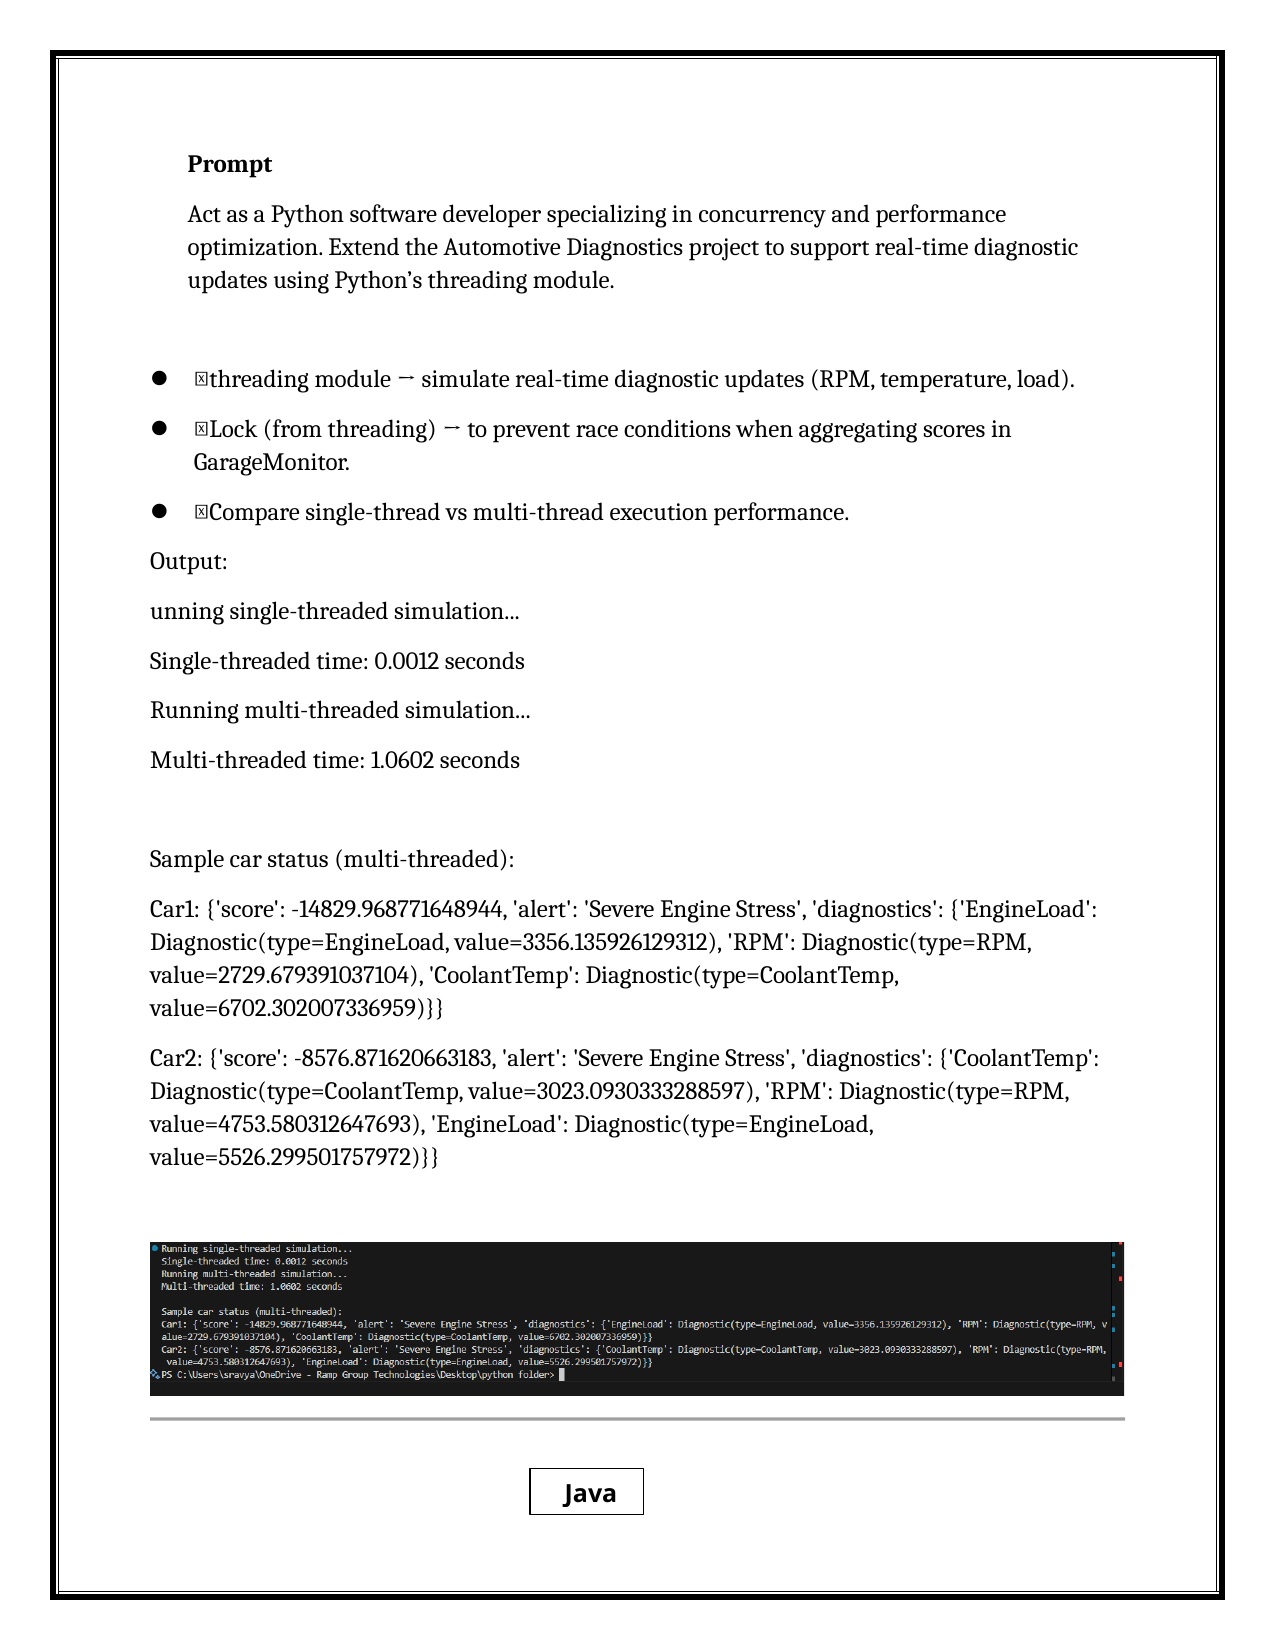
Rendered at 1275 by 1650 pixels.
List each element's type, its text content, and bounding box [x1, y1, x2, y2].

list threading module → simulate real-time diagnostic updates (RPM, temperature, load). [150, 365, 1125, 394]
list Act as a Python software developer specializing in concurrency and performance optimization. Extend the Automotive Diagnostics project to support real-time diagnostic updates using Python’s threading module. [187, 200, 1125, 294]
list Single-threaded time: 0.0012 seconds [150, 647, 1125, 675]
list Output: [150, 547, 1125, 576]
list Prompt [187, 150, 1125, 179]
list unning single-threaded simulation... [150, 597, 1125, 626]
list Sample car status (multi-threaded): [150, 845, 1125, 874]
list Lock (from threading) → to prevent race conditions when aggregating scores in GarageMonitor. [150, 415, 1125, 477]
picture [150, 1242, 1125, 1396]
list Compare single-thread vs multi-thread execution performance. [150, 497, 1125, 526]
list Multi-threaded time: 1.0602 seconds [150, 746, 1125, 775]
list Car1: {'score': -14829.968771648944, 'alert': 'Severe Engine Stress', 'diagnostics': {'EngineLoad': Diagnostic(type=EngineLoad, value=3356.135926129312), 'RPM': Diagnostic(type=RPM, value=2729.679391037104), 'CoolantTemp': Diagnostic(type=CoolantTemp, value=6702.302007336959)}} [150, 895, 1125, 1023]
list Car2: {'score': -8576.871620663183, 'alert': 'Severe Engine Stress', 'diagnostics': {'CoolantTemp': Diagnostic(type=CoolantTemp, value=3023.0930333288597), 'RPM': Diagnostic(type=RPM, value=4753.580312647693), 'EngineLoad': Diagnostic(type=EngineLoad, value=5526.299501757972)}} [150, 1044, 1125, 1172]
list Running multi-threaded simulation... [150, 696, 1125, 725]
